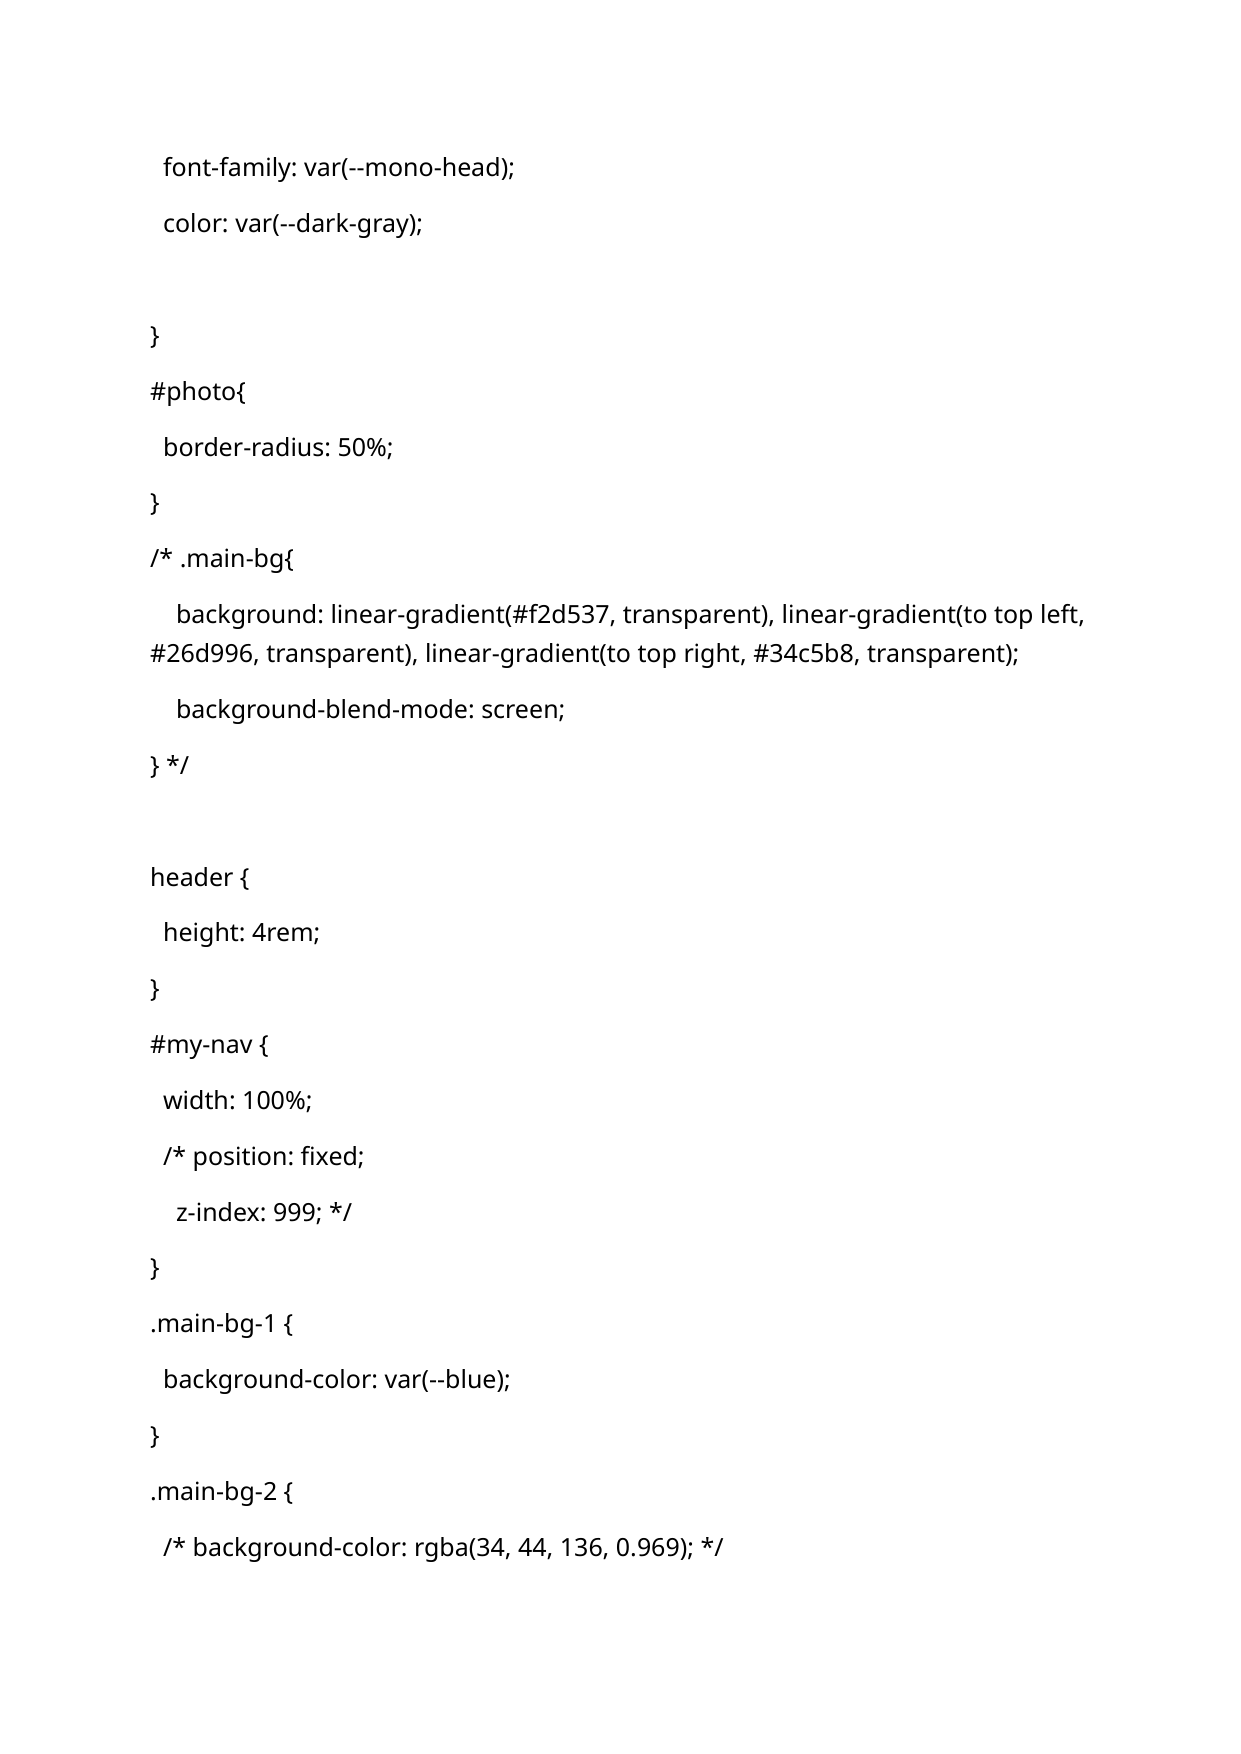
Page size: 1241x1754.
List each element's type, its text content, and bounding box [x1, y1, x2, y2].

text #my-nav { [150, 1027, 1090, 1061]
text width: 100%; [150, 1082, 1090, 1117]
text } [150, 485, 1090, 519]
text z-index: 999; */ [150, 1194, 1090, 1228]
text font-family: var(--mono-head); [150, 150, 1090, 184]
text } [150, 1250, 1090, 1284]
text } [150, 971, 1090, 1005]
text height: 4rem; [150, 915, 1090, 949]
text /* .main-bg{ [150, 541, 1090, 575]
text border-radius: 50%; [150, 429, 1090, 463]
text background: linear-gradient(#f2d537, transparent), linear-gradient(to top left, #26d996, transparent), linear-gradient(to top right, #34c5b8, transparent); [150, 597, 1090, 670]
text background-color: var(--blue); [150, 1362, 1090, 1396]
text .main-bg-1 { [150, 1306, 1090, 1340]
text background-blend-mode: screen; [150, 692, 1090, 726]
text /* background-color: rgba(34, 44, 136, 0.969); */ [150, 1529, 1090, 1563]
text } [150, 1417, 1090, 1452]
text color: var(--dark-gray); [150, 206, 1090, 240]
text } */ [150, 747, 1090, 782]
text header { [150, 859, 1090, 893]
text .main-bg-2 { [150, 1473, 1090, 1507]
text #photo{ [150, 373, 1090, 407]
text } [150, 317, 1090, 352]
text /* position: fixed; [150, 1138, 1090, 1172]
